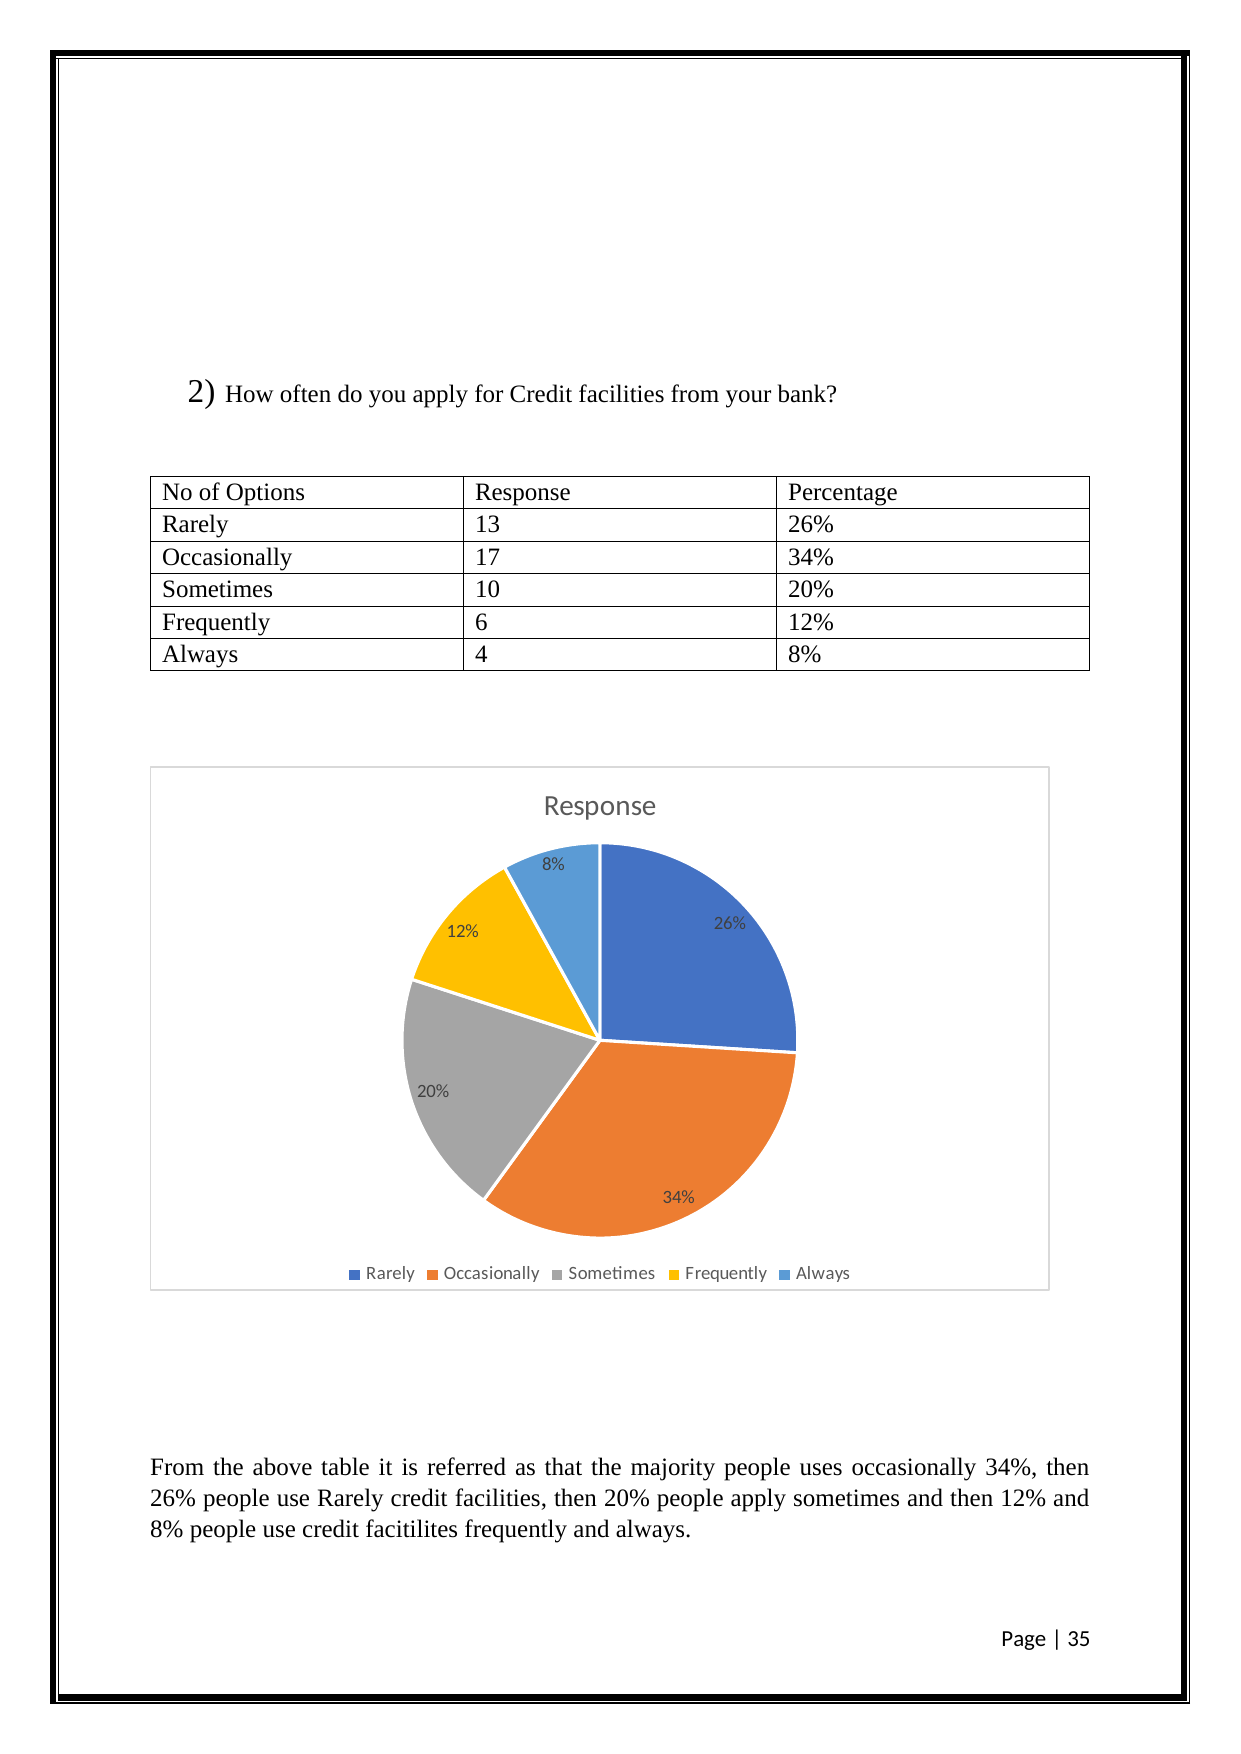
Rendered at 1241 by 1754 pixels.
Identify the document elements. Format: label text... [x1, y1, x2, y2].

text From the above table it is referred as that the majority people uses occasionally 34%, then 26% people use Rarely credit facilities, then 20% people apply sometimes and then 12% and 8% people use credit facitilites frequently and always. [150, 1452, 1090, 1542]
table_cell 13 [464, 509, 776, 541]
list How often do you apply for Credit facilities from your bank? [187, 371, 1090, 409]
table_cell 12% [777, 607, 1089, 638]
table_header Response [464, 477, 776, 508]
table_cell 20% [777, 574, 1089, 606]
table_cell 17 [464, 542, 776, 573]
table_cell 6 [464, 607, 776, 638]
table_cell 34% [777, 542, 1089, 573]
table_cell Rarely [151, 509, 463, 541]
table_cell 26% [777, 509, 1089, 541]
table_header Percentage [777, 477, 1089, 508]
table_cell Frequently [151, 607, 463, 638]
table_cell 10 [464, 574, 776, 606]
table_cell Occasionally [151, 542, 463, 573]
table_header No of Options [151, 477, 463, 508]
table_cell Always [151, 639, 463, 670]
table_cell 4 [464, 639, 776, 670]
table_cell 8% [777, 639, 1089, 670]
table_cell Sometimes [151, 574, 463, 606]
